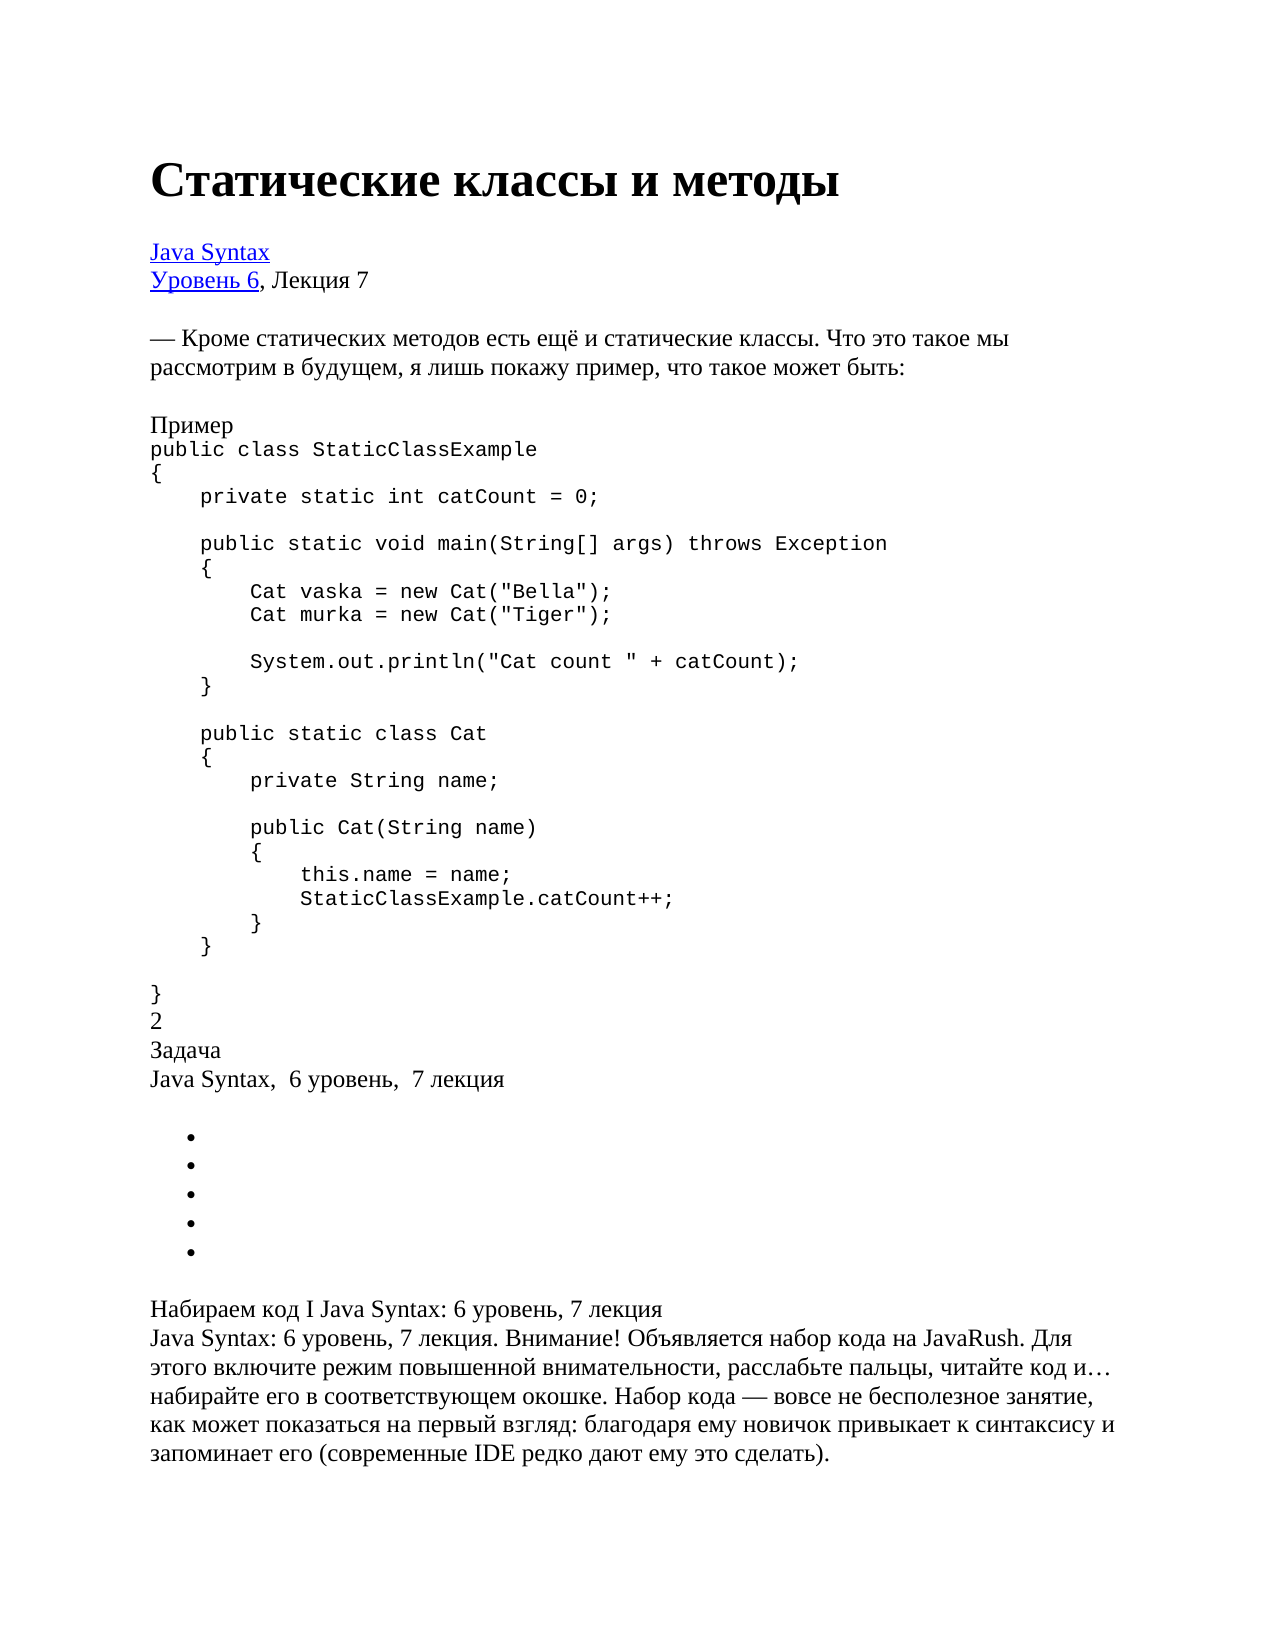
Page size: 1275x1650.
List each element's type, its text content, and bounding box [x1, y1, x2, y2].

text Java Syntax [150, 237, 1125, 265]
text } [150, 935, 1125, 959]
text Задача [150, 1035, 1125, 1064]
text public Cat(String name) [150, 817, 1125, 841]
text } [150, 983, 1125, 1006]
text { [150, 841, 1125, 864]
text Набираем код Ӏ Java Syntax: 6 уровень, 7 лекция [150, 1294, 1125, 1323]
text Уровень 6, Лекция 7 [150, 265, 1125, 294]
text } [150, 675, 1125, 699]
text public static void main(String[] args) throws Exception [150, 533, 1125, 557]
text System.out.println("Cat count " + catCount); [150, 652, 1125, 675]
text StaticClassExample.catCount++; [150, 888, 1125, 912]
text private static int catCount = 0; [150, 486, 1125, 510]
text { [150, 462, 1125, 486]
text Пример [150, 410, 1125, 439]
text Java Syntax, 6 уровень, 7 лекция [150, 1064, 1125, 1092]
text public class StaticClassExample [150, 439, 1125, 462]
text — Кроме статических методов есть ещё и статические классы. Что это такое мы рассмотрим в будущем, я лишь покажу пример, что такое может быть: [150, 323, 1125, 381]
text { [150, 557, 1125, 581]
text public static class Cat [150, 722, 1125, 746]
text 2 [150, 1006, 1125, 1035]
text Cat murka = new Cat("Tiger"); [150, 604, 1125, 628]
text this.name = name; [150, 864, 1125, 888]
text } [150, 912, 1125, 935]
text { [150, 746, 1125, 770]
text Cat vaska = new Cat("Bella"); [150, 581, 1125, 604]
text Java Syntax: 6 уровень, 7 лекция. Внимание! Объявляется набор кода на JavaRush. Для этого включите режим повышенной внимательности, расслабьте пальцы, читайте код и… набирайте его в соответствующем окошке. Набор кода — вовсе не бесполезное занятие, как может показаться на первый взгляд: благодаря ему новичок привыкает к синтаксису и запоминает его (современные IDE редко дают ему это сделать). [150, 1323, 1125, 1467]
text Статические классы и методы [150, 150, 1125, 207]
text private String name; [150, 770, 1125, 793]
